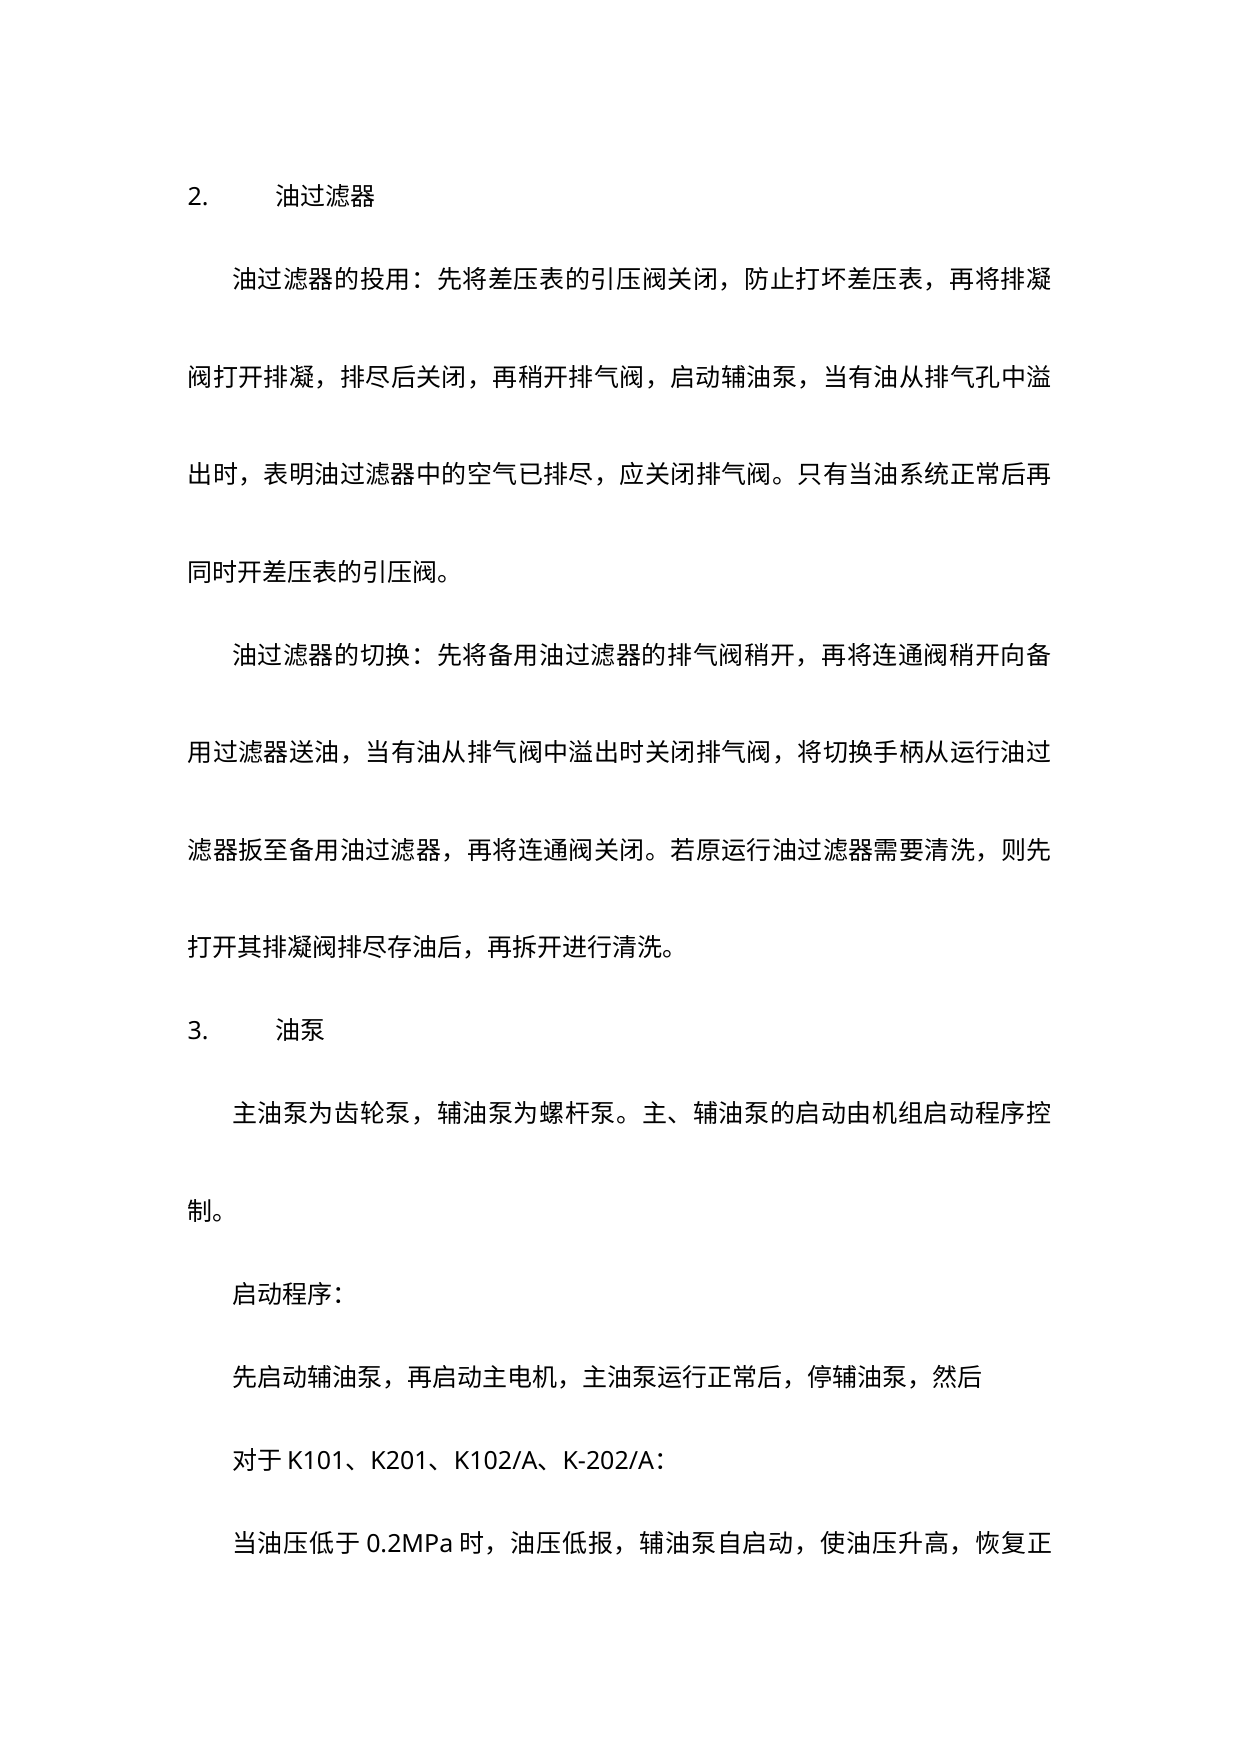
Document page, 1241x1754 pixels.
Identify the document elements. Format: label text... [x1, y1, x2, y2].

list 油泵 [187, 996, 1053, 1061]
list 油过滤器 [187, 162, 1053, 227]
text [187, 1509, 1053, 1574]
text 主油泵为齿轮泵，辅油泵为螺杆泵。主、辅油泵的启动由机组启动程序控制。 [187, 1079, 1053, 1242]
text 油过滤器的切换：先将备用油过滤器的排气阀稍开，再将连通阀稍开向备用过滤器送油，当有油从排气阀中溢出时关闭排气阀，将切换手柄从运行油过滤器扳至备用油过滤器，再将连通阀关闭。若原运行油过滤器需要清洗，则先打开其排凝阀排尽存油后，再拆开进行清洗。 [187, 621, 1053, 978]
text 启动程序： [187, 1260, 1053, 1325]
text 油过滤器的投用：先将差压表的引压阀关闭，防止打坏差压表，再将排凝阀打开排凝，排尽后关闭，再稍开排气阀，启动辅油泵，当有油从排气孔中溢出时，表明油过滤器中的空气已排尽，应关闭排气阀。只有当油系统正常后再同时开差压表的引压阀。 [187, 245, 1053, 603]
text 对于K101、K201、K102/A、K-202/A： [187, 1426, 1053, 1491]
text 先启动辅油泵，再启动主电机，主油泵运行正常后，停辅油泵，然后 [187, 1343, 1053, 1408]
